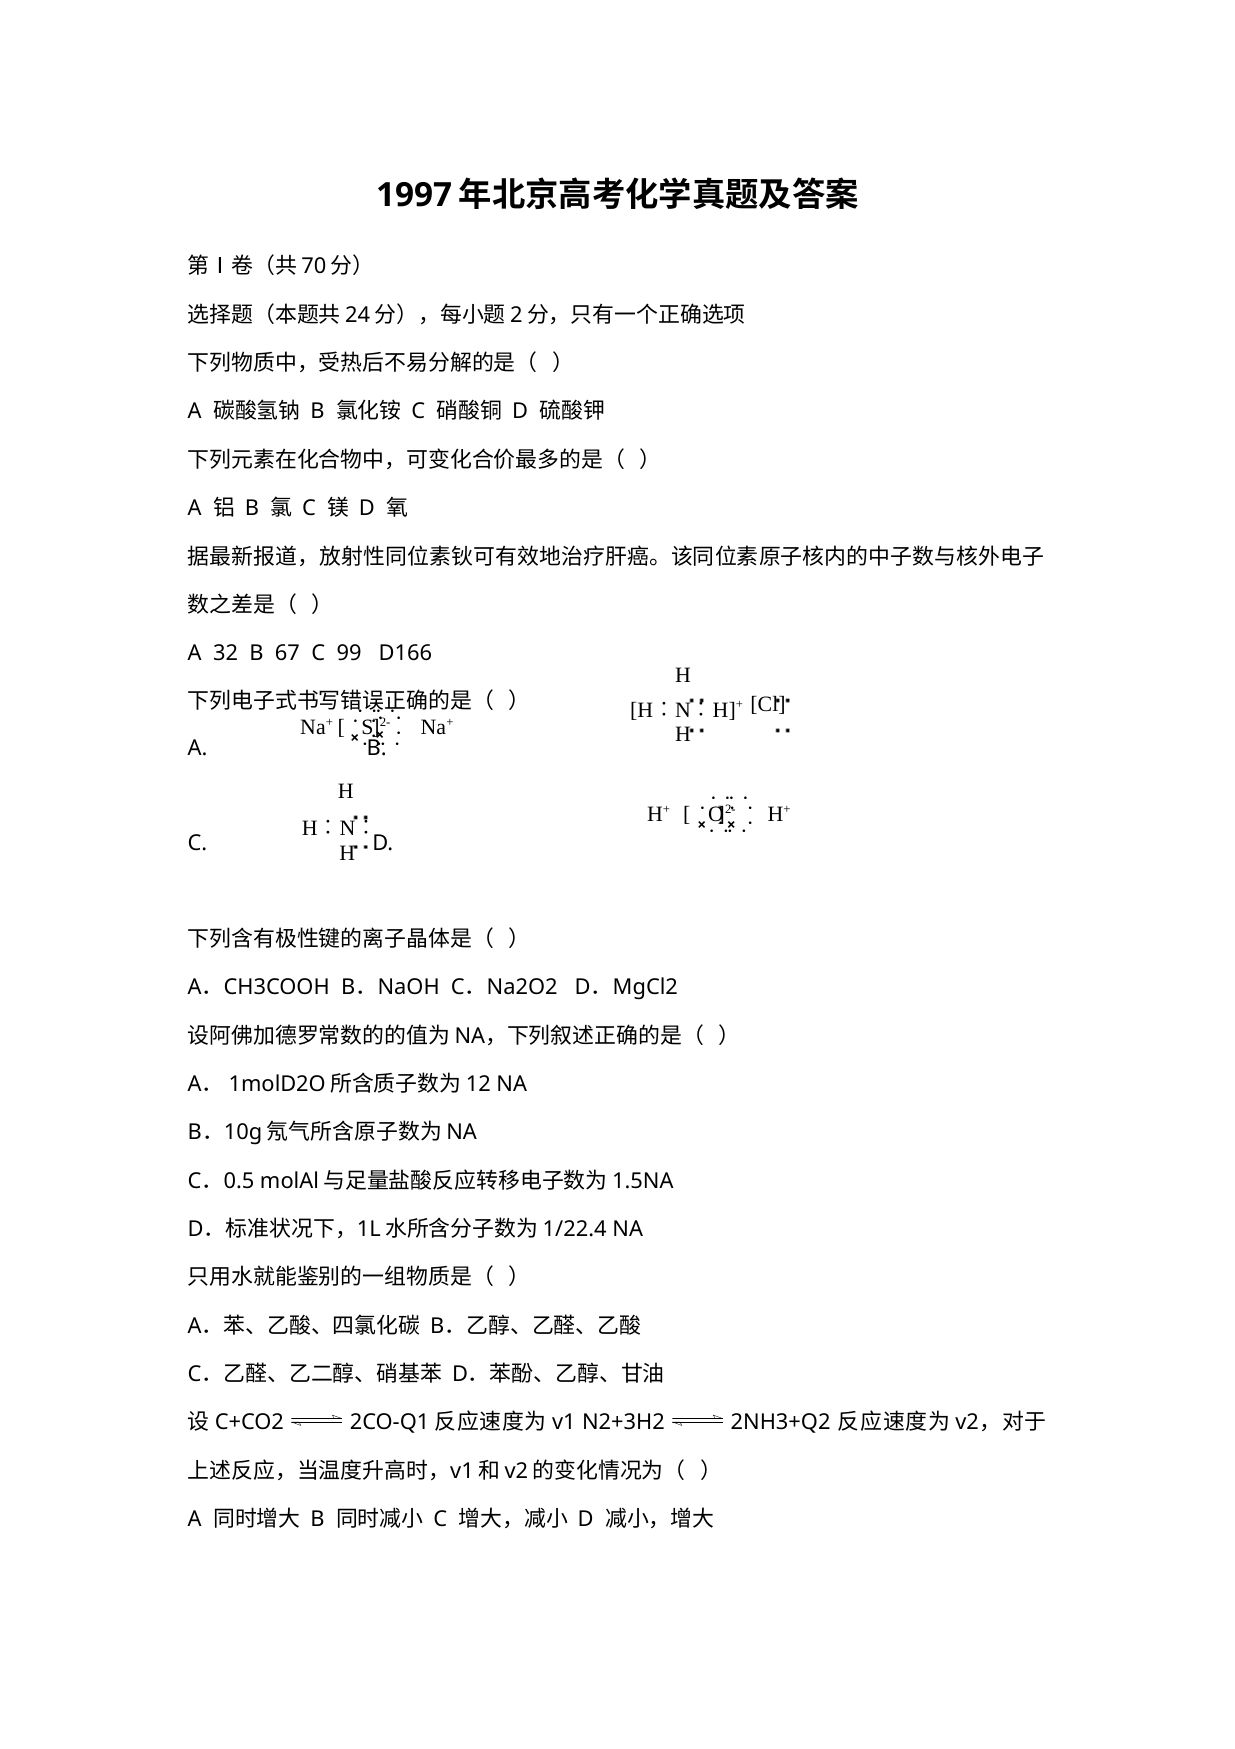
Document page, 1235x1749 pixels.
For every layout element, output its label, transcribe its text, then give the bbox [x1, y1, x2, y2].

text 设C+CO22CO-Q1反应速度为v1 N2+3H22NH3+Q2 反应速度为v2，对于上述反应，当温度升高时，v1和v2的变化情况为（ ） [187, 1404, 1047, 1485]
text C．乙醛、乙二醇、硝基苯 D．苯酚、乙醇、甘油 [187, 1356, 1047, 1388]
text A 铝 B 氯 C 镁 D 氧 [187, 490, 1047, 522]
text A. B. [187, 731, 1047, 763]
text 下列电子式书写错误正确的是（ ） [187, 683, 1047, 715]
text A．CH3COOH B．NaOH C．Na2O2 D．MgCl2 [187, 969, 1047, 1001]
picture [687, 694, 707, 706]
text 第Ⅰ卷（共70分） [187, 248, 1047, 281]
text B．10g氖气所含原子数为NA [187, 1114, 1047, 1146]
text C．0.5 molAl与足量盐酸反应转移电子数为1.5NA [187, 1162, 1047, 1195]
picture [773, 724, 793, 736]
picture [687, 724, 707, 736]
text 1997年北京高考化学真题及答案 [187, 159, 1047, 224]
text 设阿佛加德罗常数的的值为NA，下列叙述正确的是（ ） [187, 1017, 1047, 1050]
text 下列物质中，受热后不易分解的是（ ） [187, 345, 1047, 377]
text D．标准状况下，1L水所含分子数为1/22.4 NA [187, 1211, 1047, 1243]
text 选择题（本题共24分），每小题2分，只有一个正确选项 [187, 297, 1047, 329]
text 据最新报道，放射性同位素钬可有效地治疗肝癌。该同位素原子核内的中子数与核外电子数之差是（ ） [187, 538, 1047, 619]
text A．苯、乙酸、四氯化碳 B．乙醇、乙醛、乙酸 [187, 1307, 1047, 1340]
text 只用水就能鉴别的一组物质是（ ） [187, 1259, 1047, 1291]
picture [351, 811, 371, 823]
text C. D. [187, 826, 1047, 858]
picture [773, 694, 793, 706]
text A 32 B 67 C 99 D166 [187, 635, 1047, 668]
text A 碳酸氢钠 B 氯化铵 C 硝酸铜 D 硫酸钾 [187, 393, 1047, 426]
text 下列含有极性键的离子晶体是（ ） [187, 921, 1047, 953]
text A． 1molD2O所含质子数为12 NA [187, 1066, 1047, 1098]
picture [351, 841, 371, 852]
text 下列元素在化合物中，可变化合价最多的是（ ） [187, 442, 1047, 474]
text A 同时增大 B 同时减小 C 增大，减小 D 减小，增大 [187, 1501, 1047, 1533]
